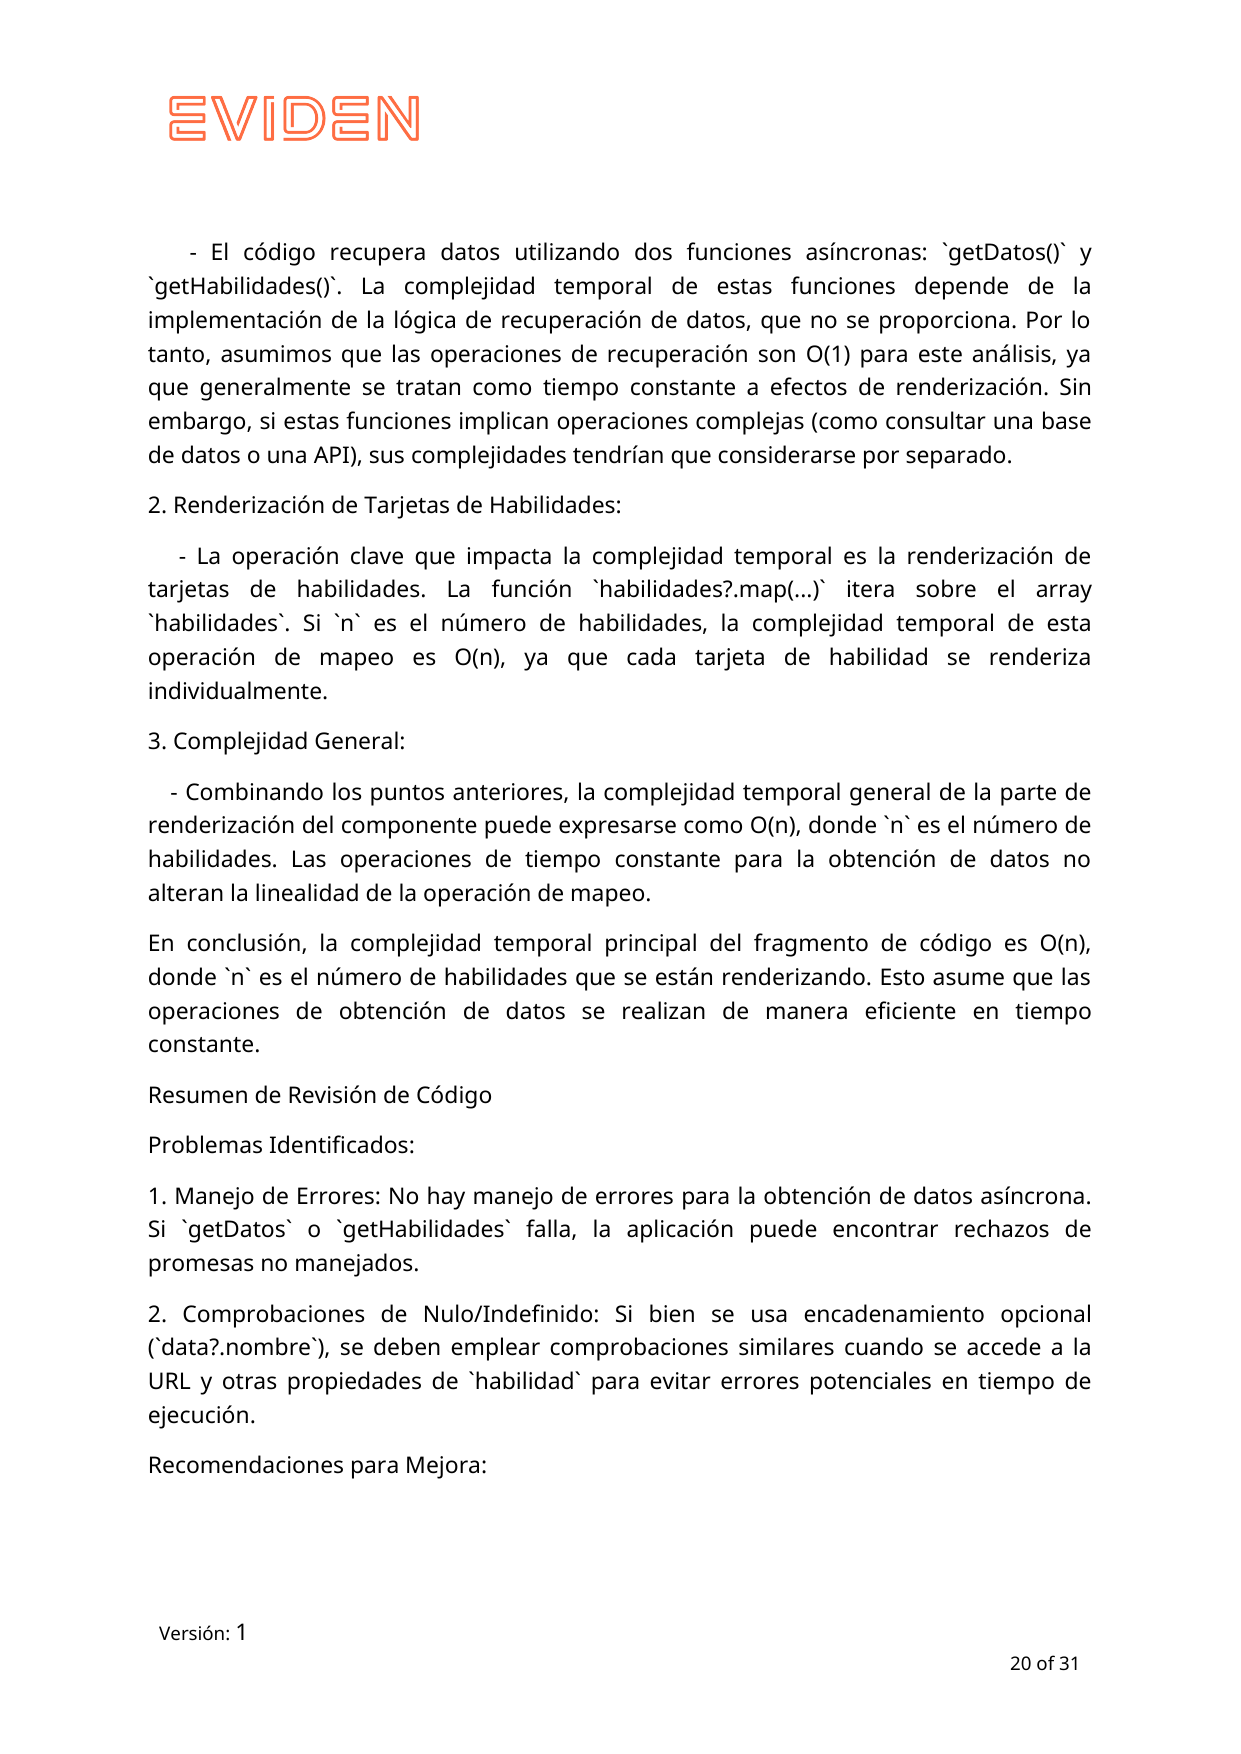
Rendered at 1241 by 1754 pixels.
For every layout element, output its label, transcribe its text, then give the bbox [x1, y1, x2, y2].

text - Combinando los puntos anteriores, la complejidad temporal general de la parte de renderización del componente puede expresarse como O(n), donde `n` es el número de habilidades. Las operaciones de tiempo constante para la obtención de datos no alteran la linealidad de la operación de mapeo. [148, 775, 1093, 908]
text Resumen de Revisión de Código [148, 1079, 1093, 1110]
text 3. Complejidad General: [148, 725, 1093, 756]
text - La operación clave que impacta la complejidad temporal es la renderización de tarjetas de habilidades. La función `habilidades?.map(...)` itera sobre el array `habilidades`. Si `n` es el número de habilidades, la complejidad temporal de esta operación de mapeo es O(n), ya que cada tarjeta de habilidad se renderiza individualmente. [148, 539, 1093, 706]
text Recomendaciones para Mejora: [148, 1449, 1093, 1480]
picture [147, 73, 441, 163]
text Problemas Identificados: [148, 1129, 1093, 1160]
text 2. Comprobaciones de Nulo/Indefinido: Si bien se usa encadenamiento opcional (`data?.nombre`), se deben emplear comprobaciones similares cuando se accede a la URL y otras propiedades de `habilidad` para evitar errores potenciales en tiempo de ejecución. [148, 1297, 1093, 1430]
text 1. Manejo de Errores: No hay manejo de errores para la obtención de datos asíncrona. Si `getDatos` o `getHabilidades` falla, la aplicación puede encontrar rechazos de promesas no manejados. [148, 1179, 1093, 1278]
text En conclusión, la complejidad temporal principal del fragmento de código es O(n), donde `n` es el número de habilidades que se están renderizando. Esto asume que las operaciones de obtención de datos se realizan de manera eficiente en tiempo constante. [148, 927, 1093, 1059]
text - El código recupera datos utilizando dos funciones asíncronas: `getDatos()` y `getHabilidades()`. La complejidad temporal de estas funciones depende de la implementación de la lógica de recuperación de datos, que no se proporciona. Por lo tanto, asumimos que las operaciones de recuperación son O(1) para este análisis, ya que generalmente se tratan como tiempo constante a efectos de renderización. Sin embargo, si estas funciones implican operaciones complejas (como consultar una base de datos o una API), sus complejidades tendrían que considerarse por separado. [148, 236, 1093, 470]
text 2. Renderización de Tarjetas de Habilidades: [148, 489, 1093, 520]
